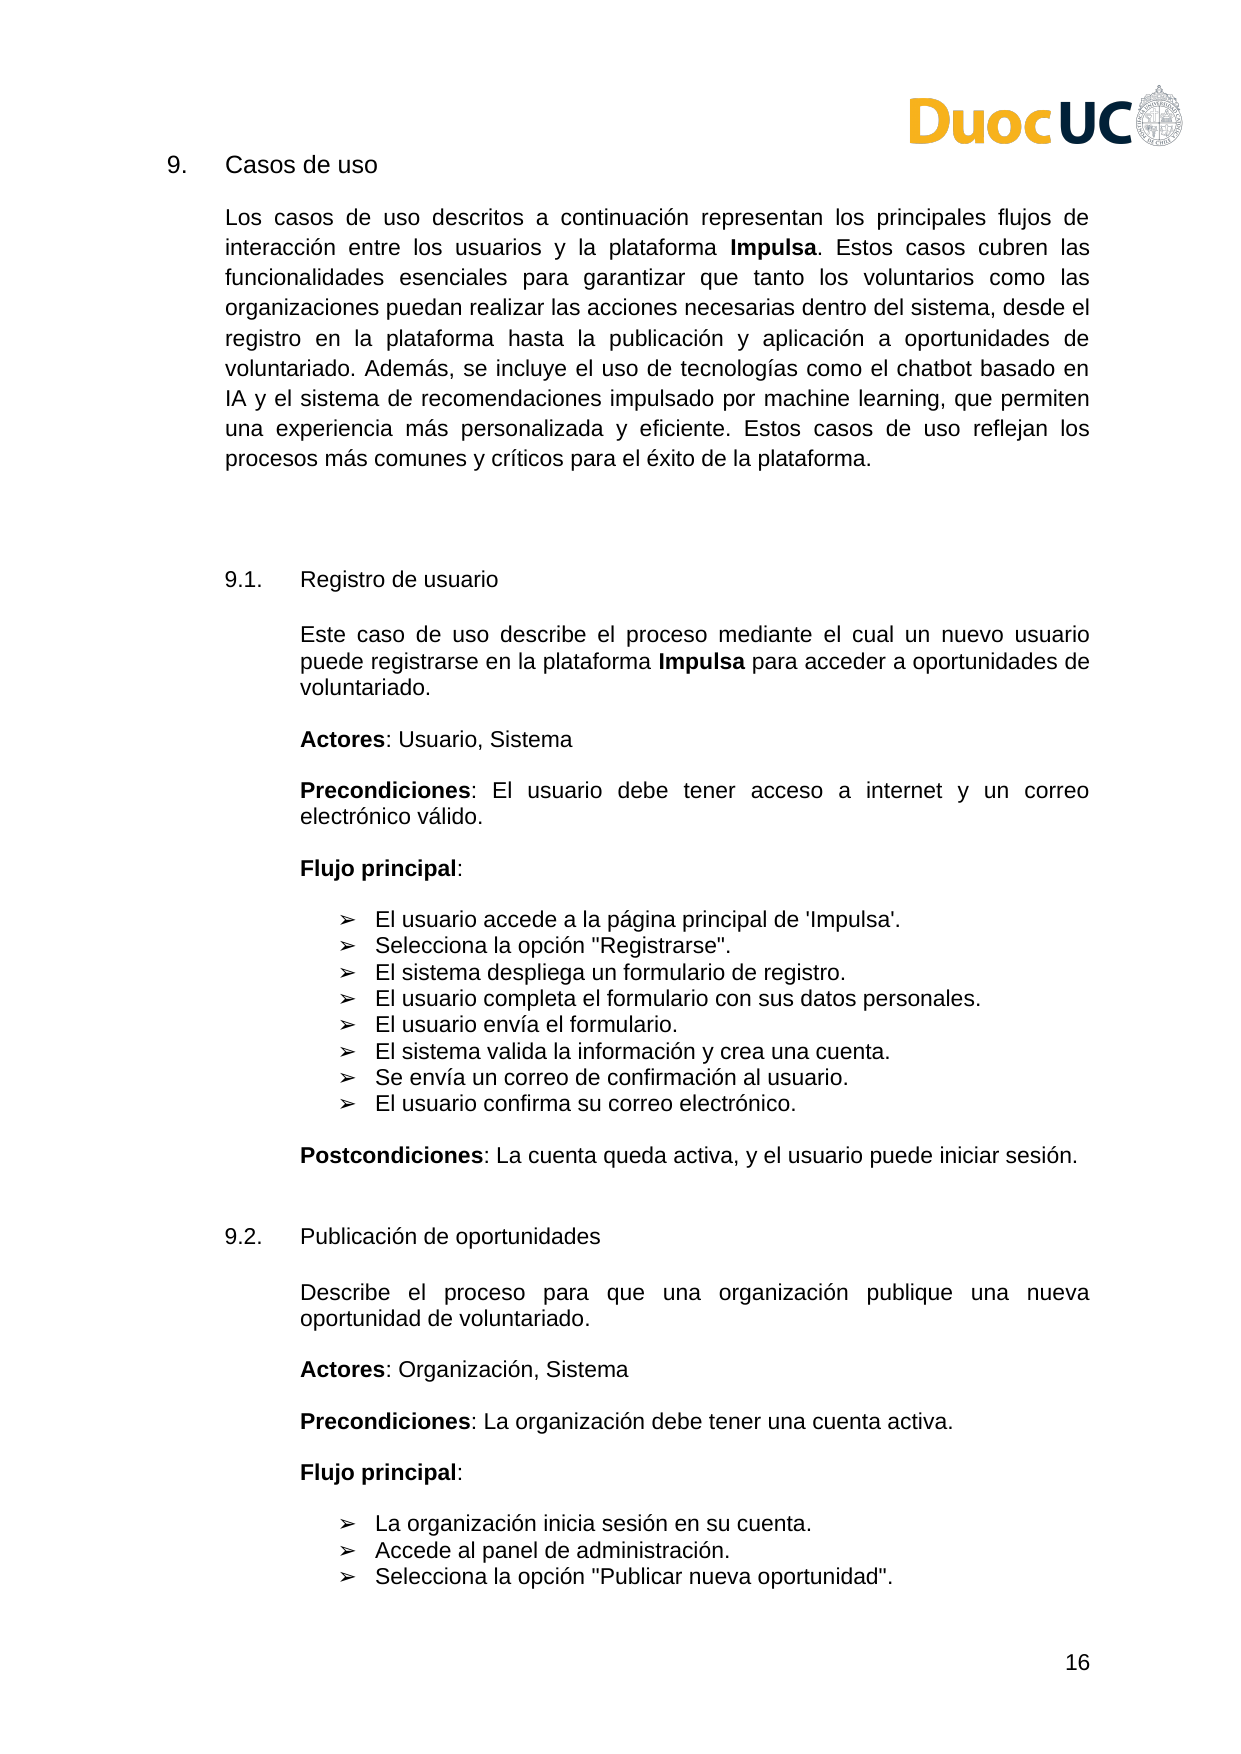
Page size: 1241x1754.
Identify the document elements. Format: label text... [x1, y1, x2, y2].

list El usuario confirma su correo electrónico. [337, 1090, 1090, 1117]
text Este caso de uso describe el proceso mediante el cual un nuevo usuario puede registrarse en la plataforma Impulsa para acceder a oportunidades de voluntariado. [300, 621, 1090, 701]
list El usuario envía el formulario. [337, 1011, 1090, 1038]
list Publicación de oportunidades [262, 1223, 1090, 1250]
list Se envía un correo de confirmación al usuario. [337, 1064, 1090, 1090]
list El sistema despliega un formulario de registro. [337, 959, 1090, 985]
text Flujo principal: [225, 854, 1090, 881]
text Describe el proceso para que una organización publique una nueva oportunidad de voluntariado. [300, 1278, 1090, 1331]
subtitle Casos de uso [187, 150, 1090, 179]
picture [906, 81, 1186, 150]
text Precondiciones: El usuario debe tener acceso a internet y un correo electrónico válido. [300, 777, 1090, 829]
list Registro de usuario [262, 566, 1090, 593]
text Postcondiciones: La cuenta queda activa, y el usuario puede iniciar sesión. [225, 1142, 1090, 1168]
text Precondiciones: La organización debe tener una cuenta activa. [300, 1408, 1090, 1434]
list El usuario accede a la página principal de 'Impulsa'. [337, 906, 1090, 932]
list El usuario completa el formulario con sus datos personales. [337, 985, 1090, 1011]
list Accede al panel de administración. [337, 1537, 1090, 1563]
text Flujo principal: [225, 1459, 1090, 1485]
list La organización inicia sesión en su cuenta. [337, 1510, 1090, 1537]
text Actores: Organización, Sistema [225, 1356, 1090, 1383]
text Los casos de uso descritos a continuación representan los principales flujos de interacción entre los usuarios y la plataforma Impulsa. Estos casos cubren las funcionalidades esenciales para garantizar que tanto los voluntarios como las organizaciones puedan realizar las acciones necesarias dentro del sistema, desde el registro en la plataforma hasta la publicación y aplicación a oportunidades de voluntariado. Además, se incluye el uso de tecnologías como el chatbot basado en IA y el sistema de recomendaciones impulsado por machine learning, que permiten una experiencia más personalizada y eficiente. Estos casos de uso reflejan los procesos más comunes y críticos para el éxito de la plataforma. [225, 204, 1090, 472]
list Selecciona la opción "Publicar nueva oportunidad". [337, 1563, 1090, 1589]
list Selecciona la opción "Registrarse". [337, 932, 1090, 959]
list El sistema valida la información y crea una cuenta. [337, 1038, 1090, 1064]
text Actores: Usuario, Sistema [225, 726, 1090, 752]
